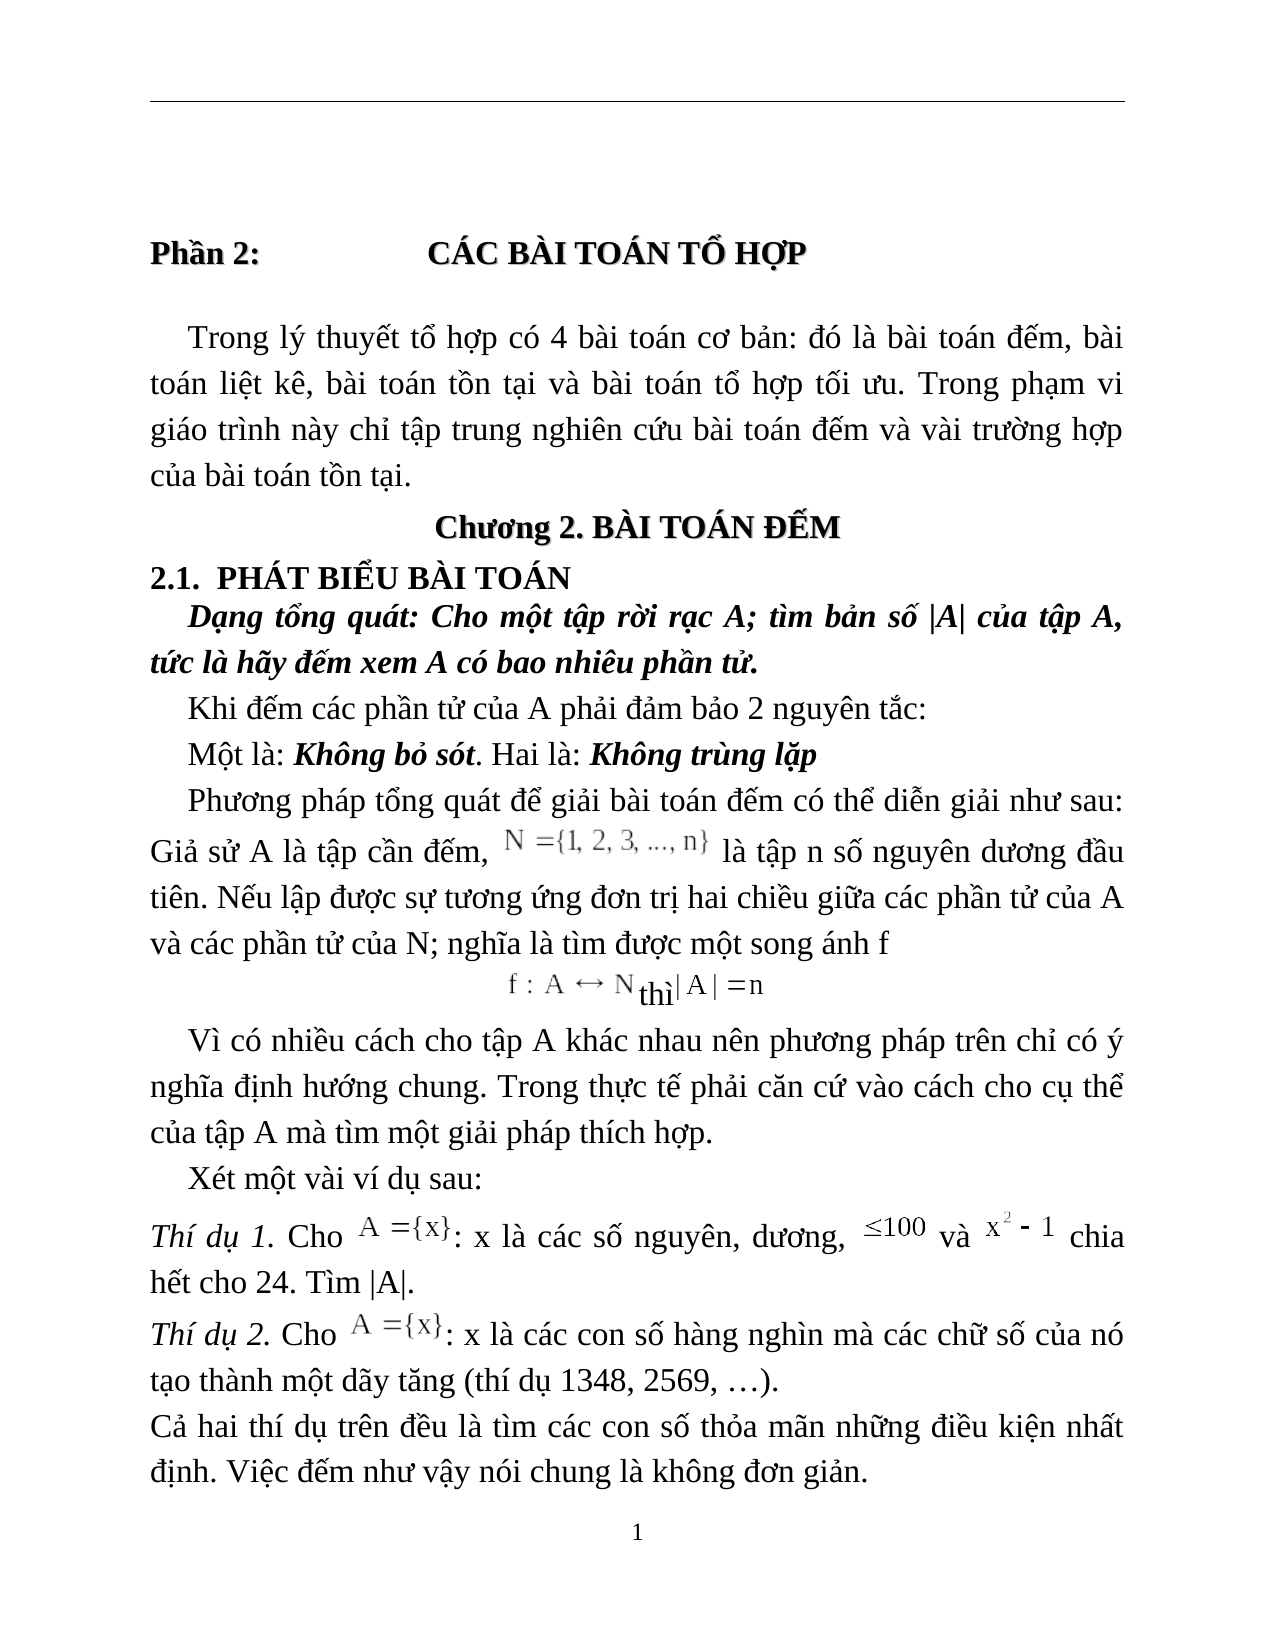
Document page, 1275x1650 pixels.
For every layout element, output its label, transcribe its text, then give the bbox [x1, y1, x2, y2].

text Một là: Không bỏ sót. Hai là: Không trùng lặp [150, 734, 1125, 772]
text Dạng tổng quát: Cho một tập rời rạc A; tìm bản số |A| của tập A, tức là hãy đếm xem A có bao nhiêu phần tử. [150, 596, 1125, 681]
text Thí dụ 2. Cho : x là các con số hàng nghìn mà các chữ số của nó tạo thành một dãy tăng (thí dụ 1348, 2569, …). [150, 1308, 1125, 1398]
text Phương pháp tổng quát để giải bài toán đếm có thể diễn giải như sau: Giả sử A là tập cần đếm, là tập n số nguyên dương đầu tiên. Nếu lập được sự tương ứng đơn trị hai chiều giữa các phần tử của A và các phần tử của N; nghĩa là tìm được một song ánh f [150, 780, 1125, 962]
subtitle 2.1. PHÁT BIỂU BÀI TOÁN [150, 558, 1125, 596]
text Thí dụ 1. Cho : x là các số nguyên, dương, và chia hết cho 24. Tìm |A|. [150, 1204, 1125, 1301]
subtitle Phần 2: CÁC BÀI TOÁN TỔ HỢP [150, 233, 1125, 271]
text Cả hai thí dụ trên đều là tìm các con số thỏa mãn những điều kiện nhất định. Việc đếm như vậy nói chung là không đơn giản. [150, 1406, 1125, 1490]
text thì [150, 969, 1125, 1013]
text Trong lý thuyết tổ hợp có 4 bài toán cơ bản: đó là bài toán đếm, bài toán liệt kê, bài toán tồn tại và bài toán tổ hợp tối ưu. Trong phạm vi giáo trình này chỉ tập trung nghiên cứu bài toán đếm và vài trường hợp của bài toán tồn tại. [150, 317, 1125, 493]
text Vì có nhiều cách cho tập A khác nhau nên phương pháp trên chỉ có ý nghĩa định hướng chung. Trong thực tế phải căn cứ vào cách cho cụ thể của tập A mà tìm một giải pháp thích hợp. [150, 1021, 1125, 1151]
text Khi đếm các phần tử của A phải đảm bảo 2 nguyên tắc: [150, 688, 1125, 727]
subtitle Chương 2. BÀI TOÁN ĐẾM [150, 507, 1125, 546]
text Xét một vài ví dụ sau: [150, 1158, 1125, 1197]
